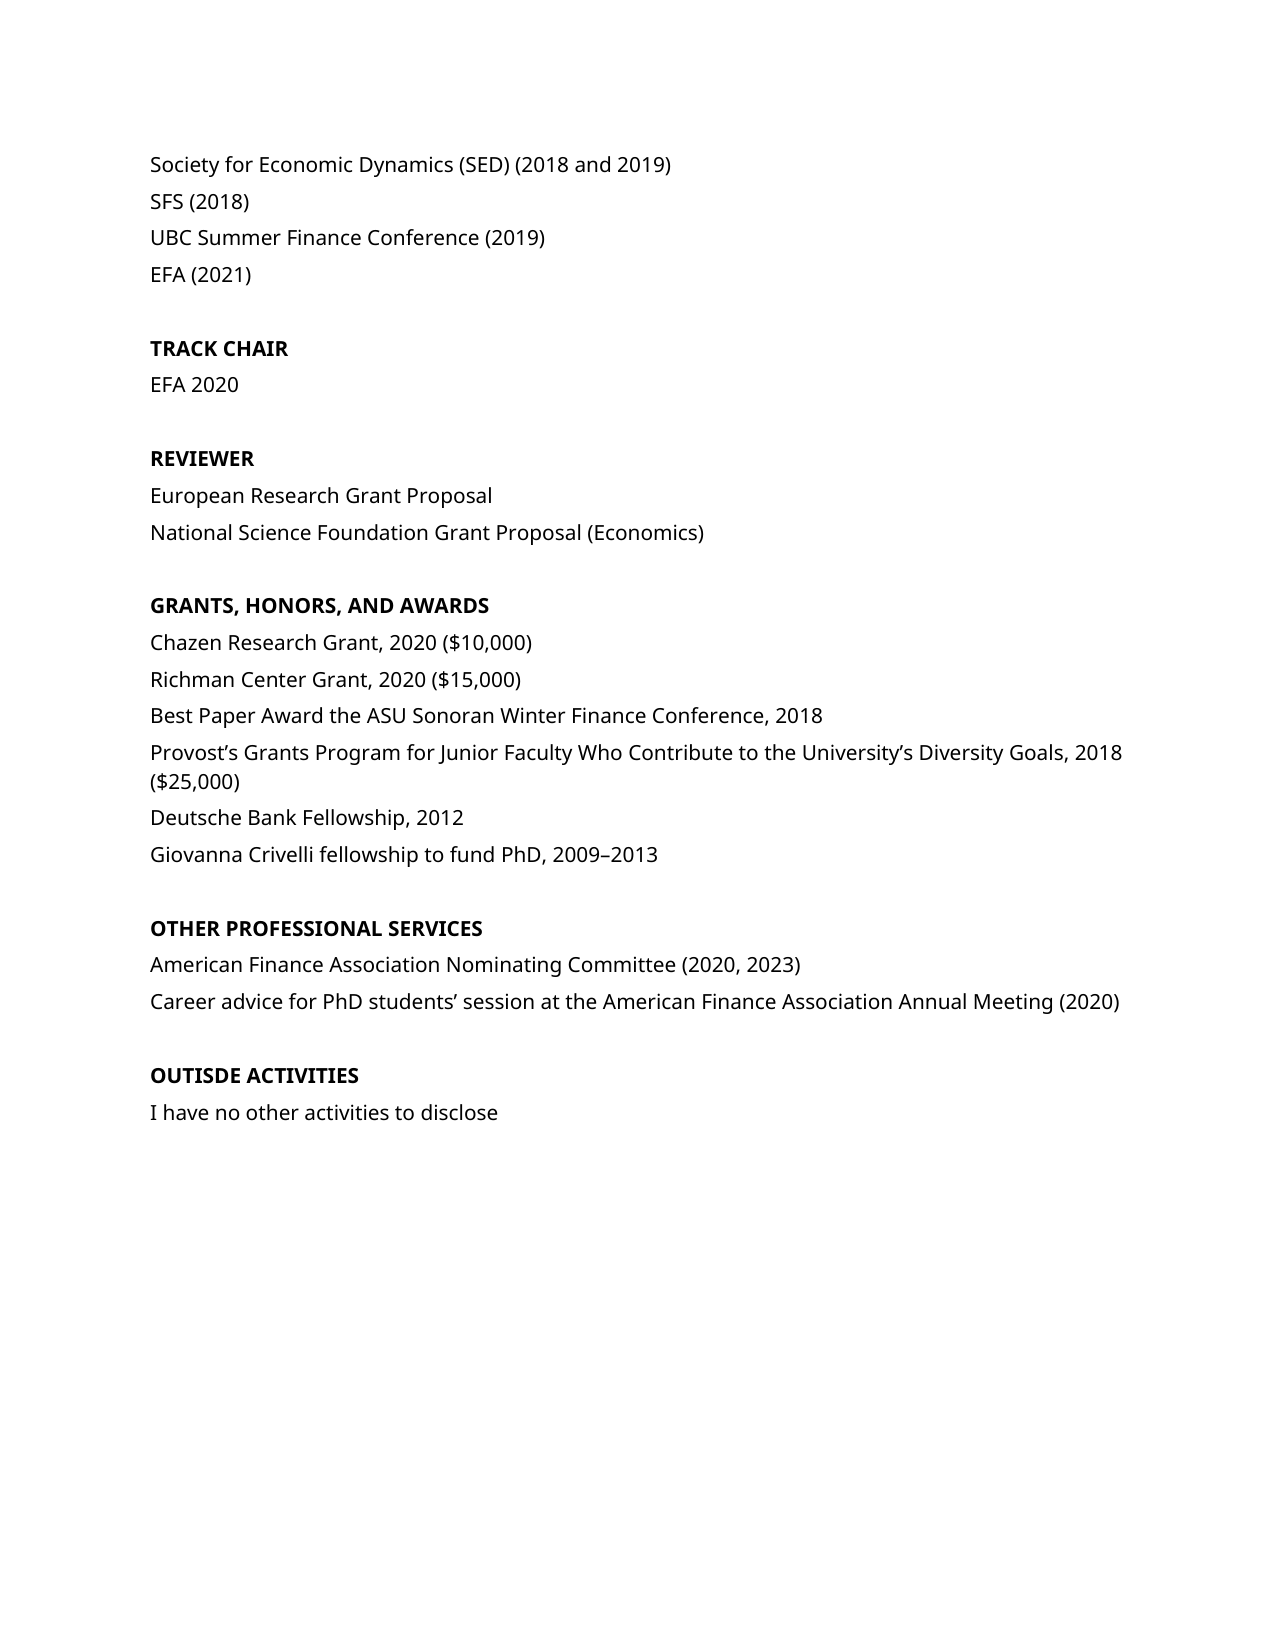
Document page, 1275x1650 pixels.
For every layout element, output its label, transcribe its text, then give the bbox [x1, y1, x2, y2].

text American Finance Association Nominating Committee (2020, 2023) [150, 951, 1125, 979]
text OTHER PROFESSIONAL SERVICES [150, 914, 1125, 942]
text Giovanna Crivelli fellowship to fund PhD, 2009–2013 [150, 840, 1125, 869]
text OUTISDE ACTIVITIES [150, 1061, 1125, 1089]
text Society for Economic Dynamics (SED) (2018 and 2019) [150, 150, 1125, 178]
text Deutsche Bank Fellowship, 2012 [150, 803, 1125, 832]
text SFS (2018) [150, 187, 1125, 215]
text I have no other activities to disclose [150, 1098, 1125, 1126]
text European Research Grant Proposal [150, 481, 1125, 509]
text Career advice for PhD students’ session at the American Finance Association Annual Meeting (2020) [150, 987, 1125, 1016]
text EFA (2021) [150, 260, 1125, 289]
text UBC Summer Finance Conference (2019) [150, 223, 1125, 252]
text Richman Center Grant, 2020 ($15,000) [150, 665, 1125, 693]
text TRACK CHAIR [150, 334, 1125, 362]
text Best Paper Award the ASU Sonoran Winter Finance Conference, 2018 [150, 702, 1125, 730]
text National Science Foundation Grant Proposal (Economics) [150, 518, 1125, 546]
text EFA 2020 [150, 371, 1125, 399]
text Chazen Research Grant, 2020 ($10,000) [150, 628, 1125, 656]
text REVIEWER [150, 444, 1125, 473]
text GRANTS, HONORS, AND AWARDS [150, 591, 1125, 620]
text Provost’s Grants Program for Junior Faculty Who Contribute to the University’s Diversity Goals, 2018 ($25,000) [150, 738, 1125, 795]
